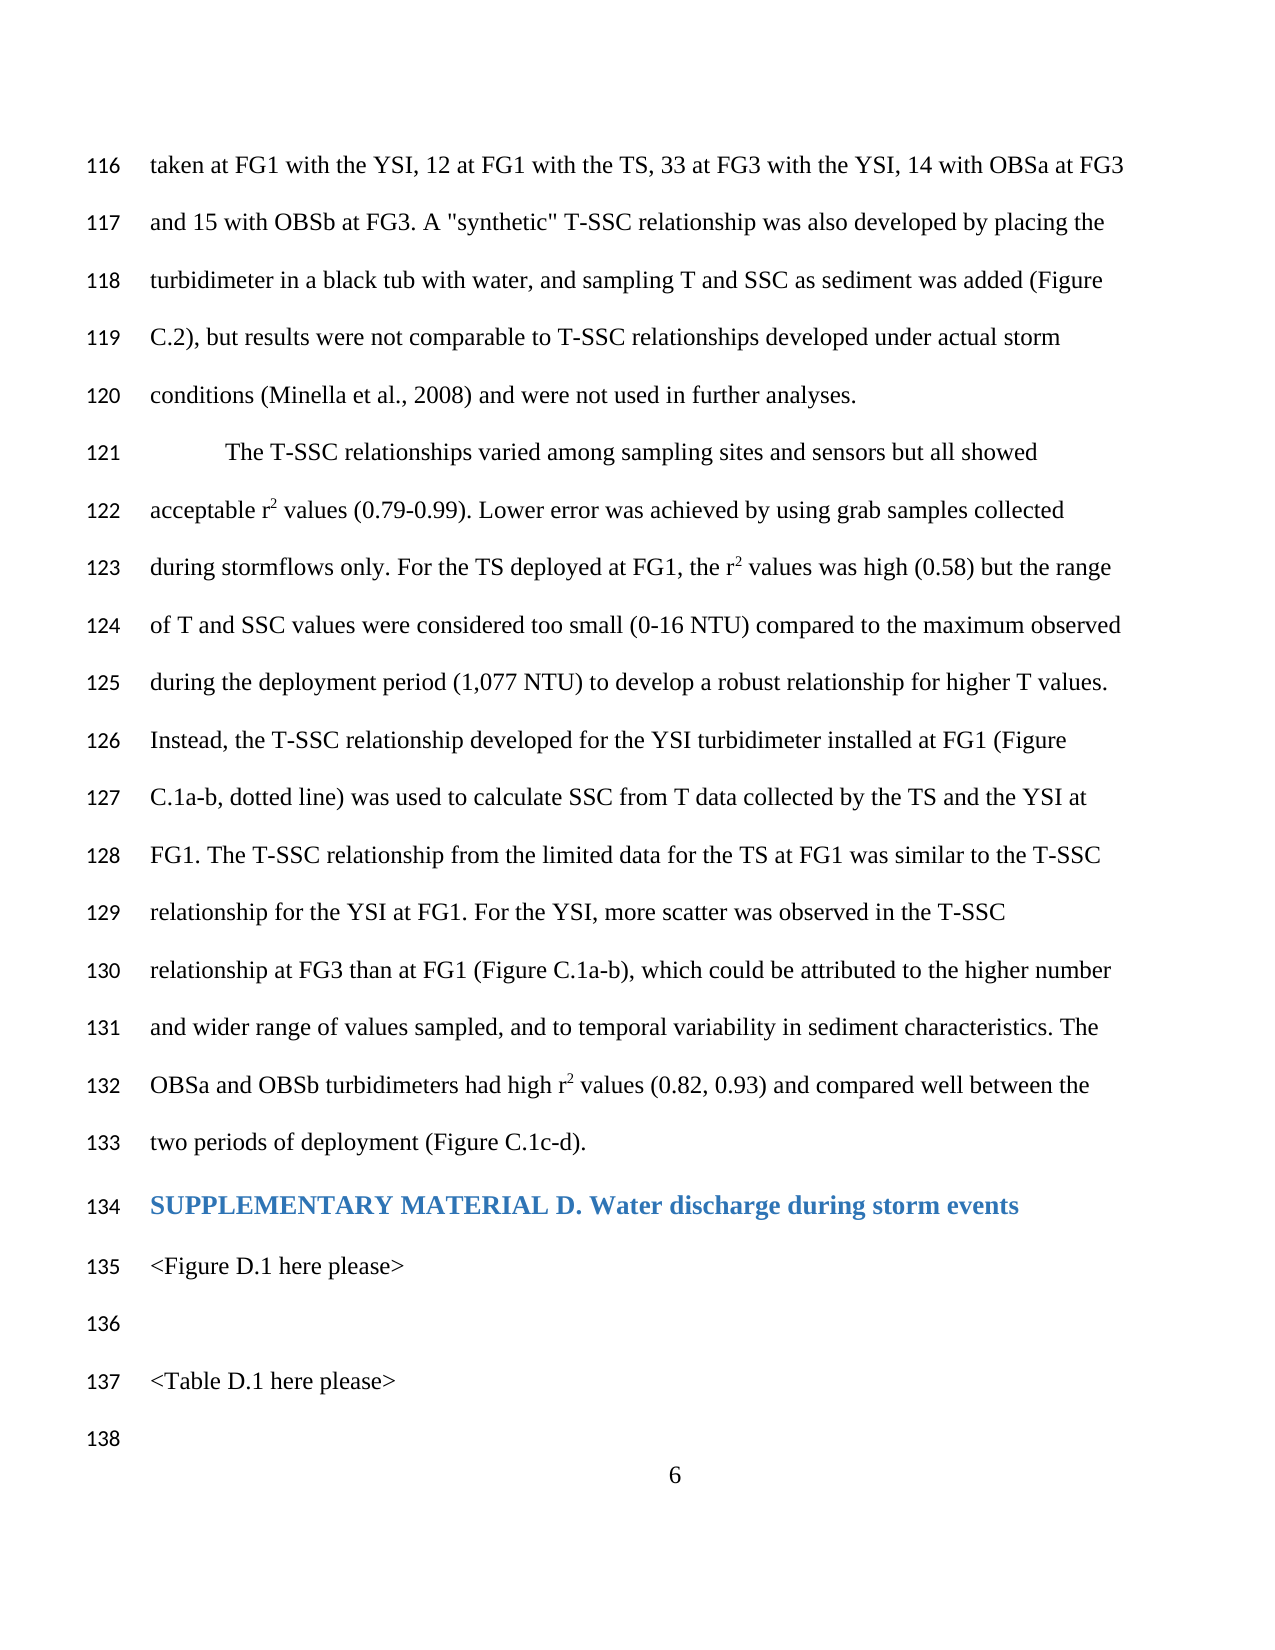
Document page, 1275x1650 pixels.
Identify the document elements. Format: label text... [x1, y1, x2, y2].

text The T-SSC relationships varied among sampling sites and sensors but all showed acceptable r2 values (0.79-0.99). Lower error was achieved by using grab samples collected during stormflows only. For the TS deployed at FG1, the r2 values was high (0.58) but the range of T and SSC values were considered too small (0-16 NTU) compared to the maximum observed during the deployment period (1,077 NTU) to develop a robust relationship for higher T values. Instead, the T-SSC relationship developed for the YSI turbidimeter installed at FG1 (Figure C.1a-b, dotted line) was used to calculate SSC from T data collected by the TS and the YSI at FG1. The T-SSC relationship from the limited data for the TS at FG1 was similar to the T-SSC relationship for the YSI at FG1. For the YSI, more scatter was observed in the T-SSC relationship at FG3 than at FG1 (Figure C.1a-b), which could be attributed to the higher number and wider range of values sampled, and to temporal variability in sediment characteristics. The OBSa and OBSb turbidimeters had high r2 values (0.82, 0.93) and compared well between the two periods of deployment (Figure C.1c-d). [150, 437, 1125, 1156]
subtitle SUPPLEMENTARY MATERIAL D. Water discharge during storm events [150, 1189, 1125, 1220]
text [150, 150, 1125, 409]
text <Figure D.1 here please> [150, 1251, 1125, 1280]
text <Table D.1 here please> [150, 1366, 1125, 1395]
